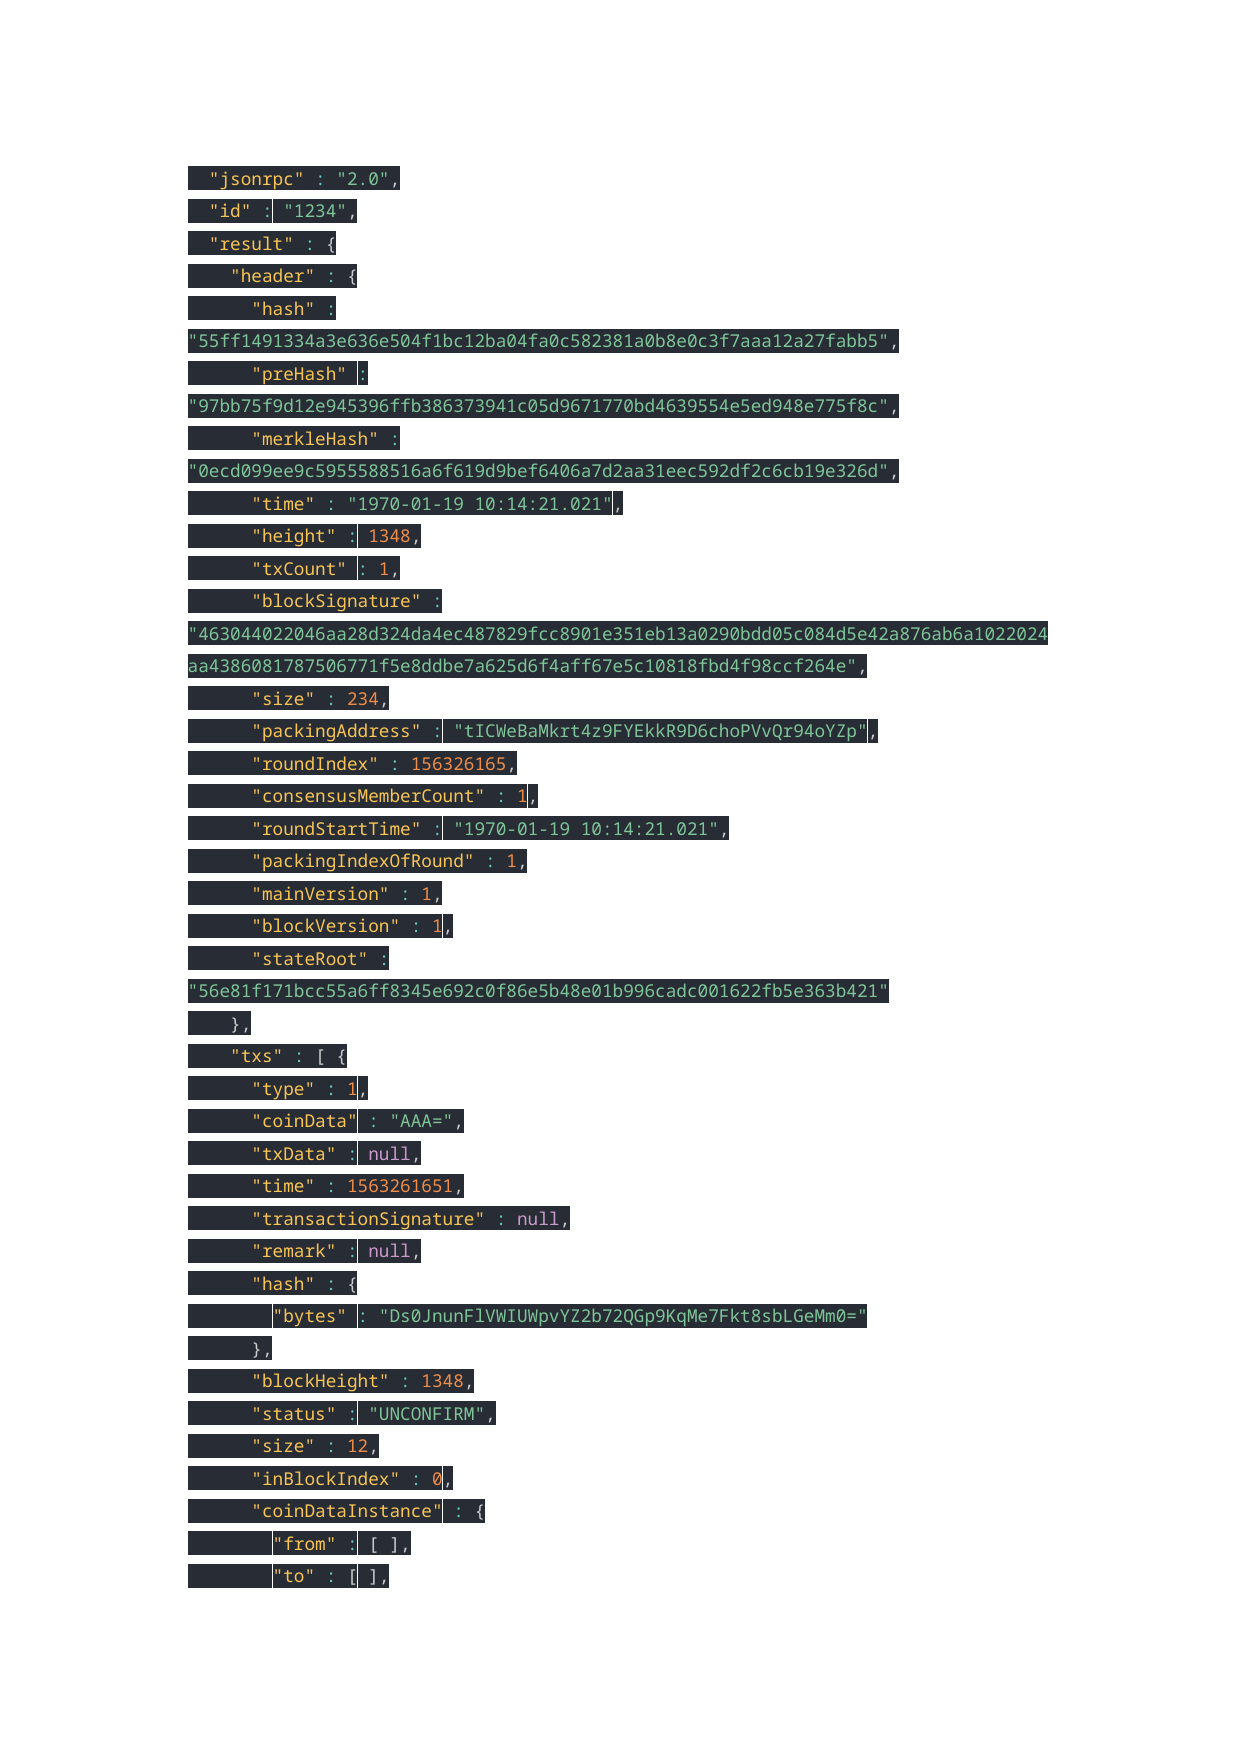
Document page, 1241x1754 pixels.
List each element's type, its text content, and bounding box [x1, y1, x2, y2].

text "size" : 12, [187, 1429, 1053, 1462]
text "id" : "1234", [187, 194, 1053, 227]
text "height" : 1348, [187, 519, 1053, 552]
text "packingIndexOfRound" : 1, [187, 844, 1053, 877]
text }, [187, 1007, 1053, 1039]
text "merkleHash" : "0ecd099ee9c5955588516a6f619d9bef6406a7d2aa31eec592df2c6cb19e326d", [187, 422, 1053, 487]
text "txs" : [ { [187, 1039, 1053, 1072]
text "packingAddress" : "tICWeBaMkrt4z9FYEkkR9D6choPVvQr94oYZp", [187, 714, 1053, 747]
text "blockSignature" : "463044022046aa28d324da4ec487829fcc8901e351eb13a0290bdd05c084d5e42a876ab6a1022024aa4386081787506771f5e8ddbe7a625d6f4aff67e5c10818fbd4f98ccf264e", [187, 584, 1053, 682]
text "txData" : null, [187, 1137, 1053, 1169]
text "coinDataInstance" : { [187, 1494, 1053, 1527]
text "stateRoot" : "56e81f171bcc55a6ff8345e692c0f86e5b48e01b996cadc001622fb5e363b421" [187, 942, 1053, 1007]
text "header" : { [187, 259, 1053, 292]
text "mainVersion" : 1, [187, 877, 1053, 909]
text "inBlockIndex" : 0, [187, 1462, 1053, 1494]
text "type" : 1, [187, 1072, 1053, 1104]
text "status" : "UNCONFIRM", [187, 1397, 1053, 1429]
text "consensusMemberCount" : 1, [187, 779, 1053, 812]
text "blockVersion" : 1, [187, 909, 1053, 942]
text "hash" : "55ff1491334a3e636e504f1bc12ba04fa0c582381a0b8e0c3f7aaa12a27fabb5", [187, 292, 1053, 357]
text "hash" : { [187, 1267, 1053, 1299]
text "from" : [ ], [187, 1527, 1053, 1559]
text "result" : { [187, 227, 1053, 259]
text "blockHeight" : 1348, [187, 1364, 1053, 1397]
text "to" : [ ], [187, 1559, 1053, 1592]
text "roundIndex" : 156326165, [187, 747, 1053, 779]
text "coinData" : "AAA=", [187, 1104, 1053, 1137]
text "size" : 234, [187, 682, 1053, 714]
text "transactionSignature" : null, [187, 1202, 1053, 1234]
text "bytes" : "Ds0JnunFlVWIUWpvYZ2b72QGp9KqMe7Fkt8sbLGeMm0=" [187, 1299, 1053, 1332]
text "roundStartTime" : "1970-01-19 10:14:21.021", [187, 812, 1053, 844]
text }, [187, 1332, 1053, 1364]
text "time" : "1970-01-19 10:14:21.021", [187, 487, 1053, 519]
text "preHash" : "97bb75f9d12e945396ffb386373941c05d9671770bd4639554e5ed948e775f8c", [187, 357, 1053, 422]
text "time" : 1563261651, [187, 1169, 1053, 1202]
text "jsonrpc" : "2.0", [187, 162, 1053, 194]
text "txCount" : 1, [187, 552, 1053, 584]
text "remark" : null, [187, 1234, 1053, 1267]
